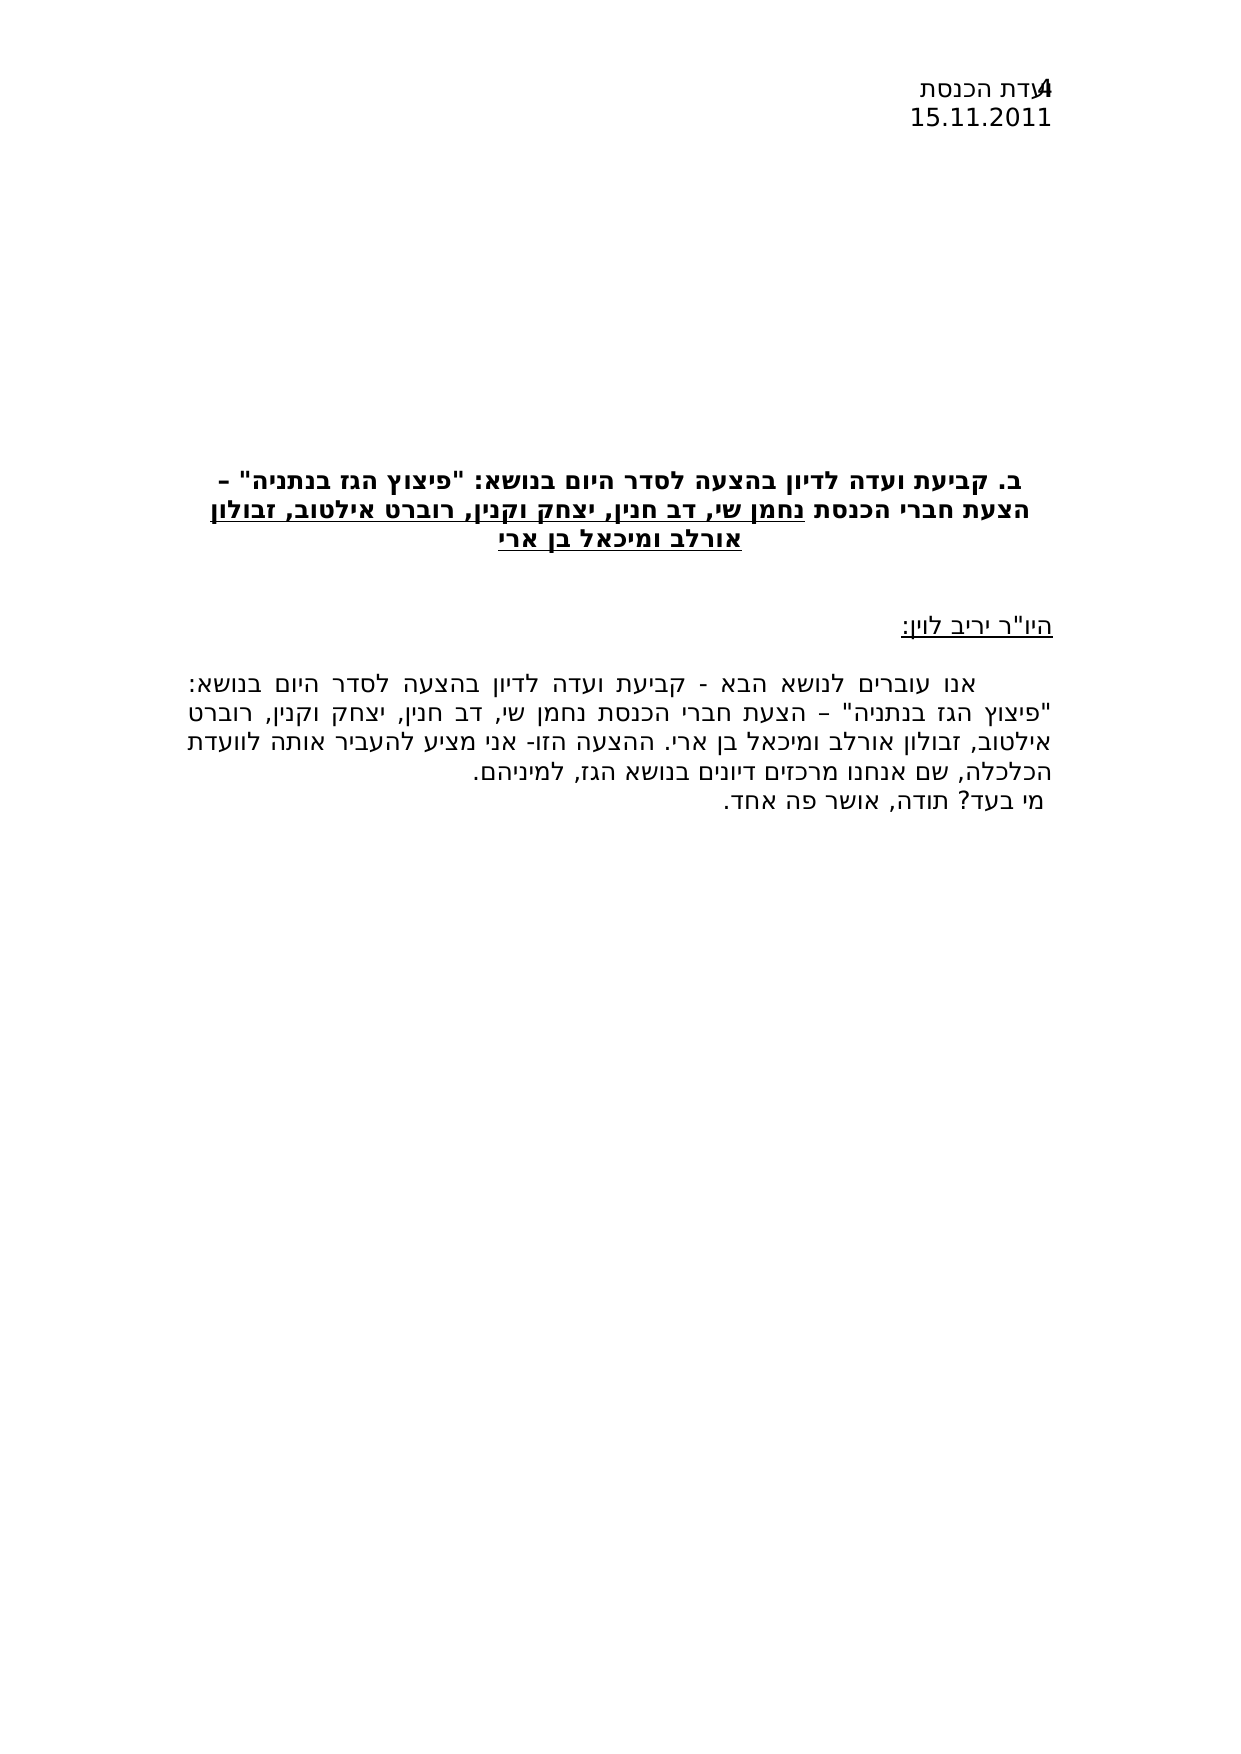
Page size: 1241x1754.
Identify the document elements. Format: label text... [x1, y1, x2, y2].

text מי בעד? תודה, אושר פה אחד. [187, 786, 1053, 815]
text אנו עוברים לנושא הבא - קביעת ועדה לדיון בהצעה לסדר היום בנושא: "פיצוץ הגז בנתניה" – הצעת חברי הכנסת נחמן שי, דב חנין, יצחק וקנין, רוברט אילטוב, זבולון אורלב ומיכאל בן ארי. ההצעה הזו- אני מציע להעביר אותה לוועדת הכלכלה, שם אנחנו מרכזים דיונים בנושא הגז, למיניהם. [187, 669, 1053, 786]
text ב. קביעת ועדה לדיון בהצעה לסדר היום בנושא: "פיצוץ הגז בנתניה" – הצעת חברי הכנסת נחמן שי, דב חנין, יצחק וקנין, רוברט אילטוב, זבולון אורלב ומיכאל בן ארי [187, 466, 1053, 554]
text היו"ר יריב לוין: [187, 611, 1053, 640]
